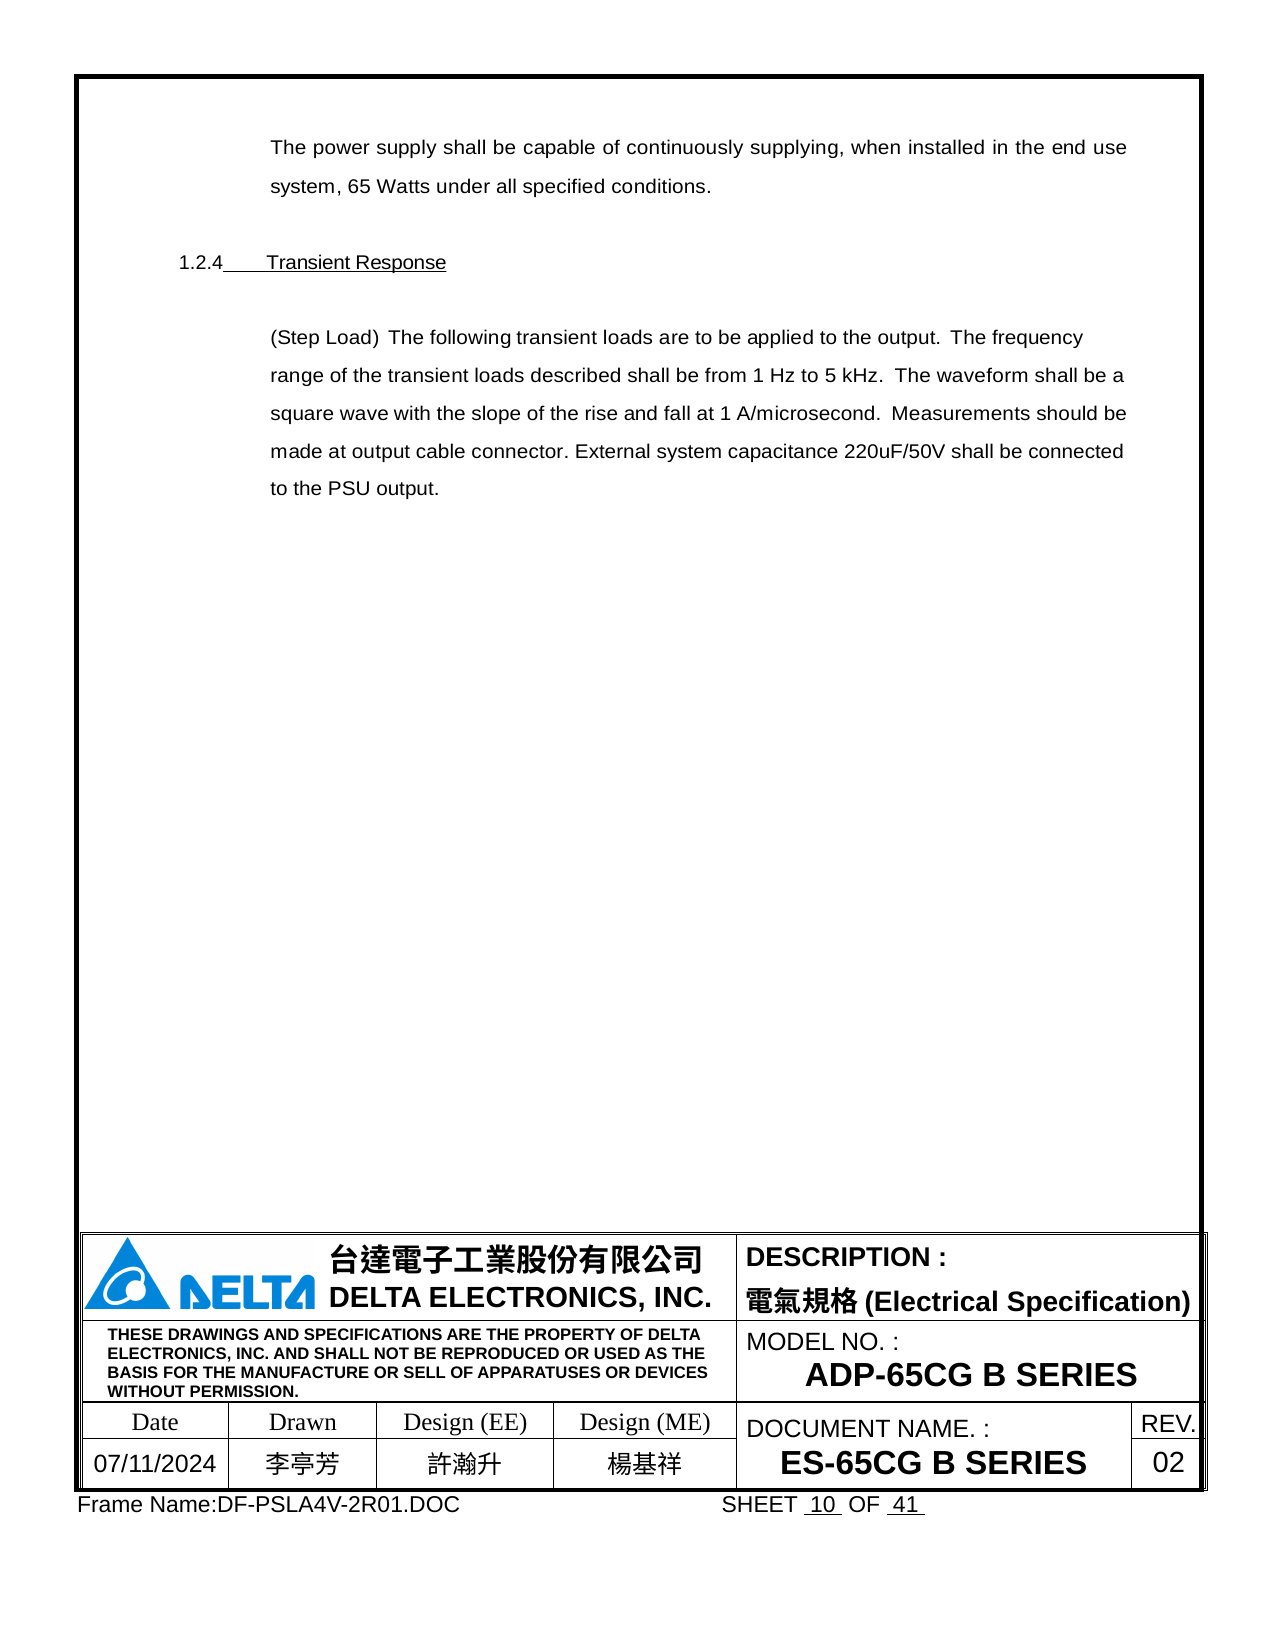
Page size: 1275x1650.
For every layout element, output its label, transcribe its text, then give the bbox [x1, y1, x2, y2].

text The power supply shall be capable of continuously supplying, when installed in the end use system, 65 Watts under all specified conditions. [270, 128, 1128, 204]
text (Step Load) The following transient loads are to be applied to the output. The frequency range of the transient loads described shall be from 1 Hz to 5 kHz. The waveform shall be a square wave with the slope of the rise and fall at 1 A/microsecond. Measurements should be made at output cable connector. External system capacitance 220uF/50V shall be connected to the PSU output. [270, 319, 1129, 507]
list Transient Response [179, 243, 1201, 281]
picture [84, 1237, 315, 1309]
